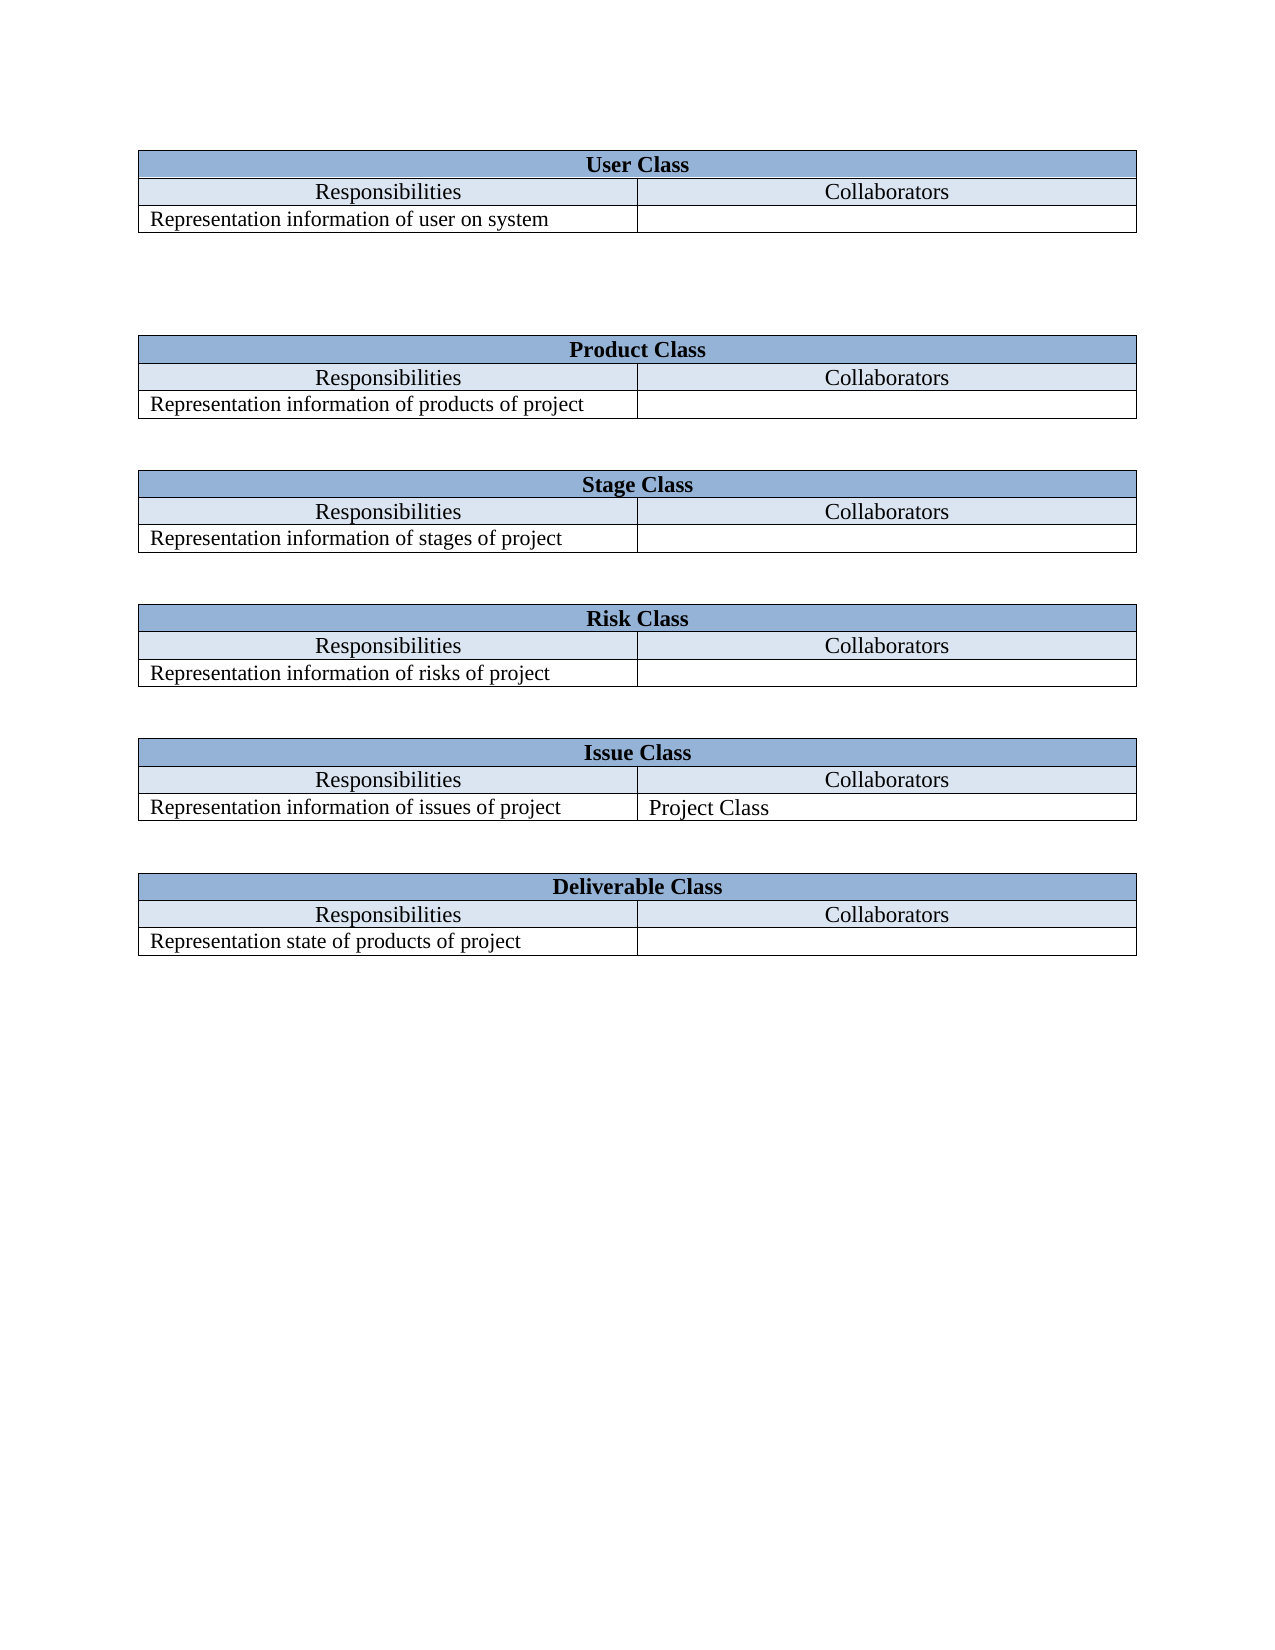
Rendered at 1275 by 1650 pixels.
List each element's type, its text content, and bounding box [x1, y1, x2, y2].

table_cell [638, 928, 1136, 954]
table_cell Representation information of user on system [139, 206, 637, 232]
table_cell Project Class [638, 794, 1136, 820]
table_cell Responsibilities [139, 498, 637, 524]
table_cell Collaborators [638, 498, 1136, 524]
table_cell [638, 525, 1136, 552]
table_cell Responsibilities [139, 632, 637, 659]
table_cell Collaborators [638, 364, 1136, 390]
table_header User Class [139, 151, 1136, 177]
table_cell Responsibilities [139, 767, 637, 793]
table_cell Collaborators [638, 767, 1136, 793]
table_header Stage Class [139, 471, 1136, 497]
table_cell Representation information of stages of project [139, 525, 637, 552]
table_cell Collaborators [638, 632, 1136, 659]
table_cell Representation state of products of project [139, 928, 637, 954]
table_header Deliverable Class [139, 874, 1136, 900]
table_header Product Class [139, 336, 1136, 363]
table_cell [638, 391, 1136, 417]
table_cell Representation information of issues of project [139, 794, 637, 820]
table_header Issue Class [139, 739, 1136, 766]
table_cell Representation information of risks of project [139, 660, 637, 686]
table_cell [638, 660, 1136, 686]
table_cell [638, 206, 1136, 232]
table_cell Responsibilities [139, 364, 637, 390]
table_cell Collaborators [638, 179, 1136, 205]
table_cell Responsibilities [139, 901, 637, 927]
table_cell Collaborators [638, 901, 1136, 927]
table_cell Representation information of products of project [139, 391, 637, 417]
table_cell Responsibilities [139, 179, 637, 205]
table_header Risk Class [139, 605, 1136, 631]
